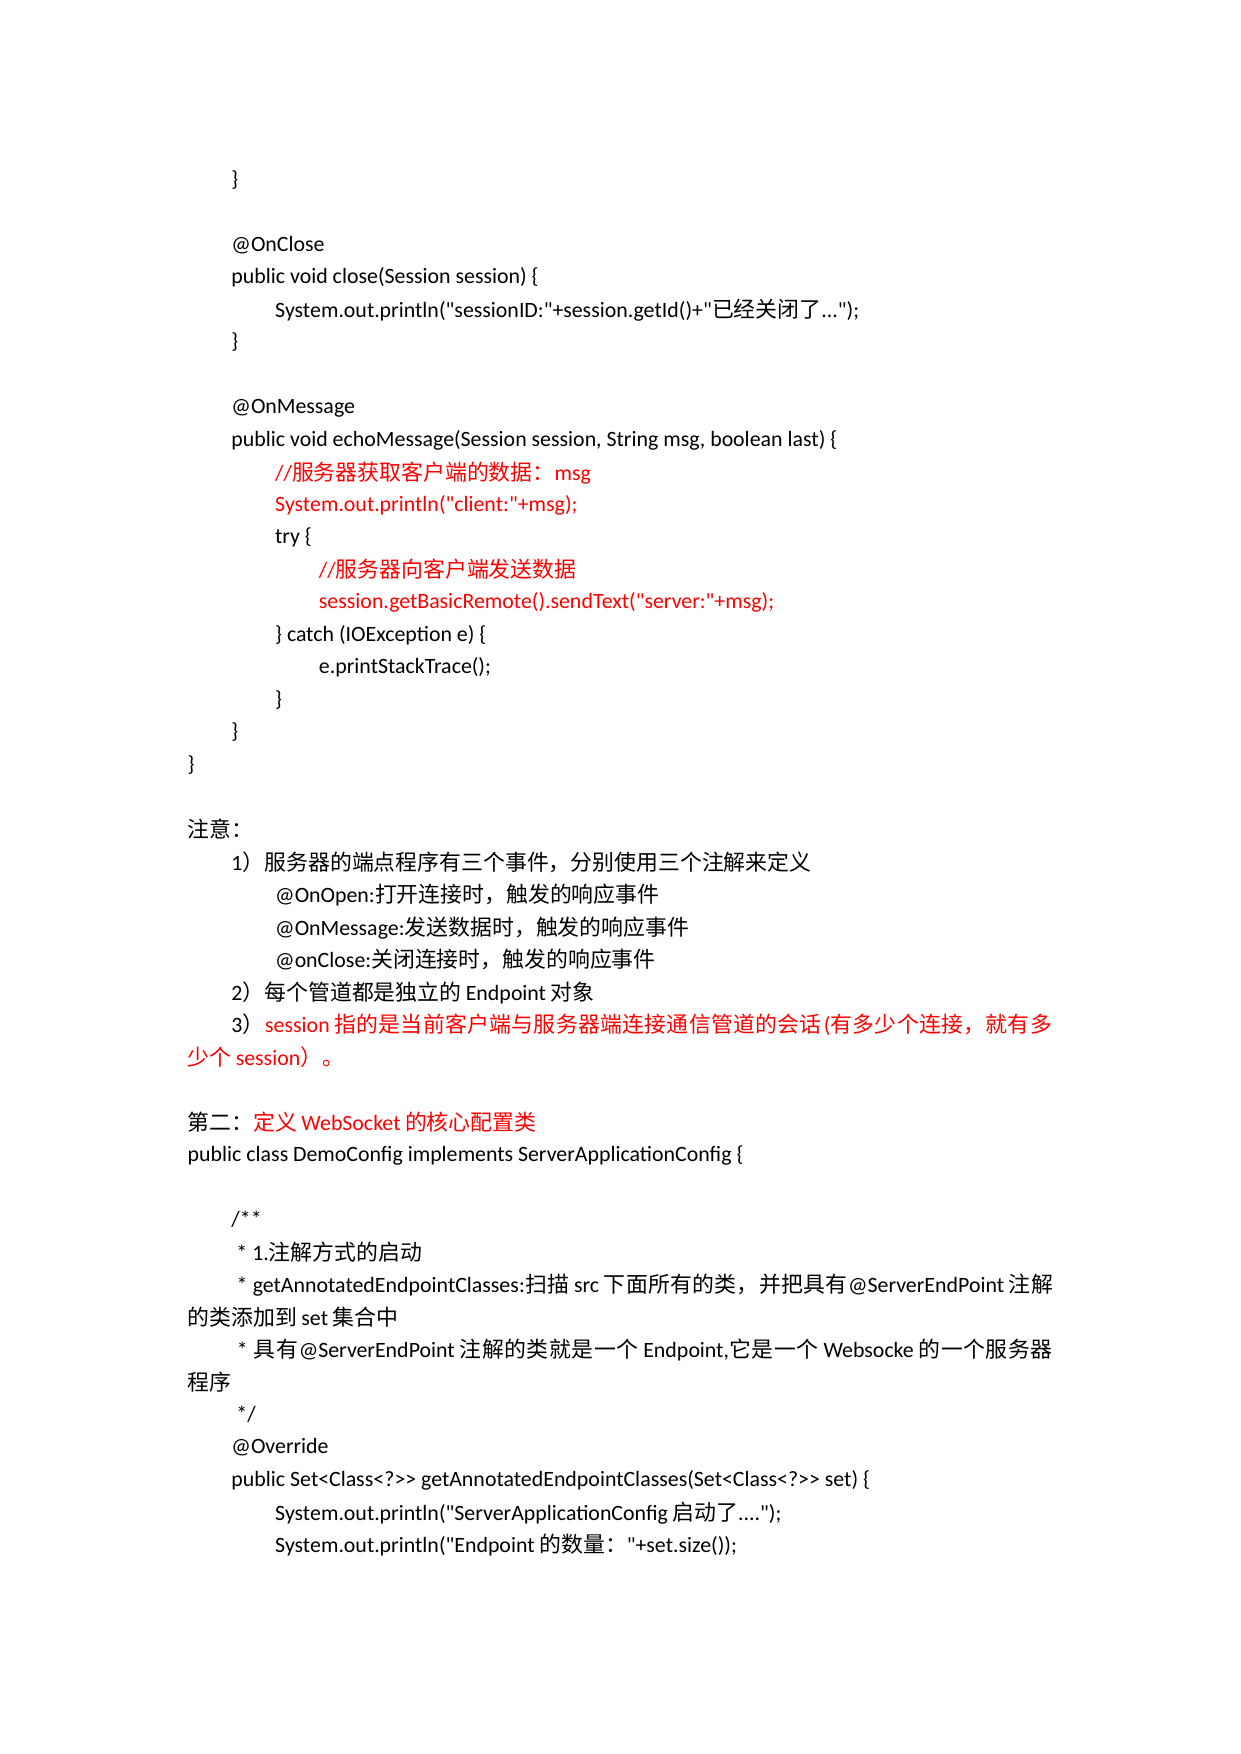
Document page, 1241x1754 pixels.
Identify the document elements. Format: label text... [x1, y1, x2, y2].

text } [187, 714, 1053, 747]
text 3）session指的是当前客户端与服务器端连接通信管道的会话(有多少个连接，就有多少个session）。 [187, 1007, 1053, 1072]
text } [187, 162, 1053, 194]
text * getAnnotatedEndpointClasses:扫描src下面所有的类，并把具有@ServerEndPoint注解的类添加到set集合中 [187, 1267, 1053, 1332]
text } [187, 747, 1053, 779]
text @OnOpen:打开连接时，触发的响应事件 [231, 877, 1053, 909]
text } [187, 324, 1053, 357]
text System.out.println("sessionID:"+session.getId()+"已经关闭了..."); [187, 292, 1053, 324]
text //服务器向客户端发送数据 [187, 552, 1053, 584]
text try { [187, 519, 1053, 552]
text public void echoMessage(Session session, String msg, boolean last) { [187, 422, 1053, 454]
text @Override [187, 1429, 1053, 1462]
text e.printStackTrace(); [187, 649, 1053, 682]
text * 具有@ServerEndPoint注解的类就是一个Endpoint,它是一个Websocke的一个服务器程序 [187, 1332, 1053, 1397]
text 2）每个管道都是独立的Endpoint对象 [187, 974, 1053, 1007]
text } catch (IOException e) { [187, 617, 1053, 649]
text @OnMessage:发送数据时，触发的响应事件 [231, 909, 1053, 942]
text public void close(Session session) { [187, 259, 1053, 292]
text */ [187, 1397, 1053, 1429]
text //服务器获取客户端的数据：msg [187, 454, 1053, 487]
text session.getBasicRemote().sendText("server:"+msg); [187, 584, 1053, 617]
text * 1.注解方式的启动 [187, 1234, 1053, 1267]
text /** [187, 1202, 1053, 1234]
text 1）服务器的端点程序有三个事件，分别使用三个注解来定义 [187, 844, 1053, 877]
text @OnMessage [187, 389, 1053, 422]
text System.out.println("Endpoint的数量："+set.size()); [187, 1527, 1053, 1559]
text 注意： [187, 812, 1053, 844]
text System.out.println("ServerApplicationConfig启动了...."); [187, 1494, 1053, 1527]
text } [187, 682, 1053, 714]
text 第二：定义WebSocket的核心配置类 [187, 1104, 1053, 1137]
text public Set<Class<?>> getAnnotatedEndpointClasses(Set<Class<?>> set) { [187, 1462, 1053, 1494]
text public class DemoConfig implements ServerApplicationConfig { [187, 1137, 1053, 1169]
text System.out.println("client:"+msg); [187, 487, 1053, 519]
text @onClose:关闭连接时，触发的响应事件 [231, 942, 1053, 974]
text @OnClose [187, 227, 1053, 259]
